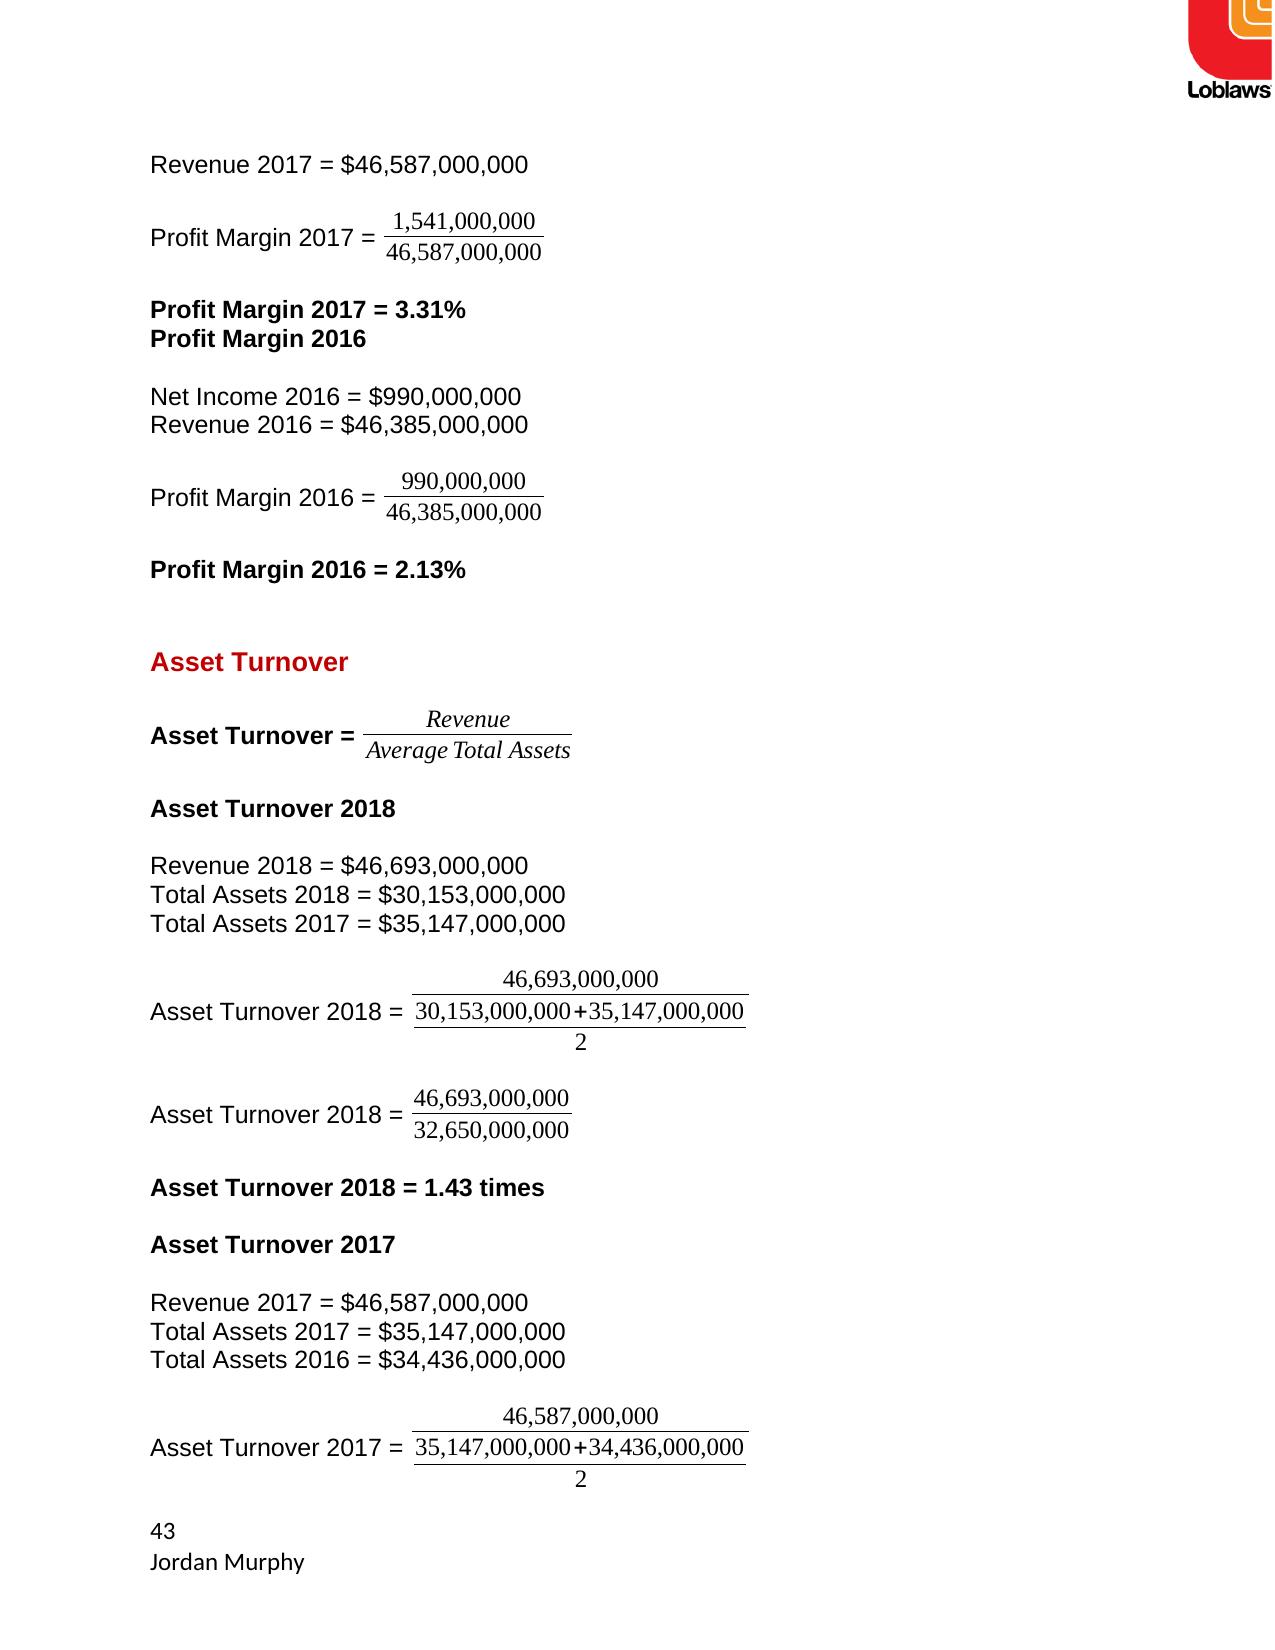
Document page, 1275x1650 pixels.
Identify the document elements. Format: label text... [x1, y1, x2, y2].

text Asset Turnover 2017 [150, 1230, 1125, 1259]
text Total Assets 2017 = $35,147,000,000 [150, 908, 1125, 937]
text Asset Turnover 2018 [150, 793, 1125, 822]
text Asset Turnover 2018 = [150, 1085, 1125, 1144]
text Total Assets 2016 = $34,436,000,000 [150, 1345, 1125, 1374]
text Profit Margin 2016 = 2.13% [150, 555, 1125, 584]
text Revenue 2017 = $46,587,000,000 [150, 1288, 1125, 1316]
text Profit Margin 2016 [150, 324, 1125, 353]
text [150, 1403, 1125, 1493]
picture [1172, 0, 1275, 105]
text Revenue 2018 = $46,693,000,000 [150, 851, 1125, 880]
text Total Assets 2018 = $30,153,000,000 [150, 880, 1125, 908]
text Asset Turnover 2018 = 1.43 times [150, 1173, 1125, 1201]
text Asset Turnover 2018 = [150, 966, 1125, 1056]
text Asset Turnover = [150, 706, 1125, 765]
text Profit Margin 2016 = [150, 468, 1125, 527]
text Net Income 2016 = $990,000,000 [150, 381, 1125, 410]
text Profit Margin 2017 = 3.31% [150, 295, 1125, 324]
text Revenue 2017 = $46,587,000,000 [150, 150, 1125, 179]
text Total Assets 2017 = $35,147,000,000 [150, 1316, 1125, 1345]
subtitle Asset Turnover [150, 646, 1125, 677]
text Profit Margin 2017 = [150, 207, 1125, 266]
text Revenue 2016 = $46,385,000,000 [150, 410, 1125, 439]
